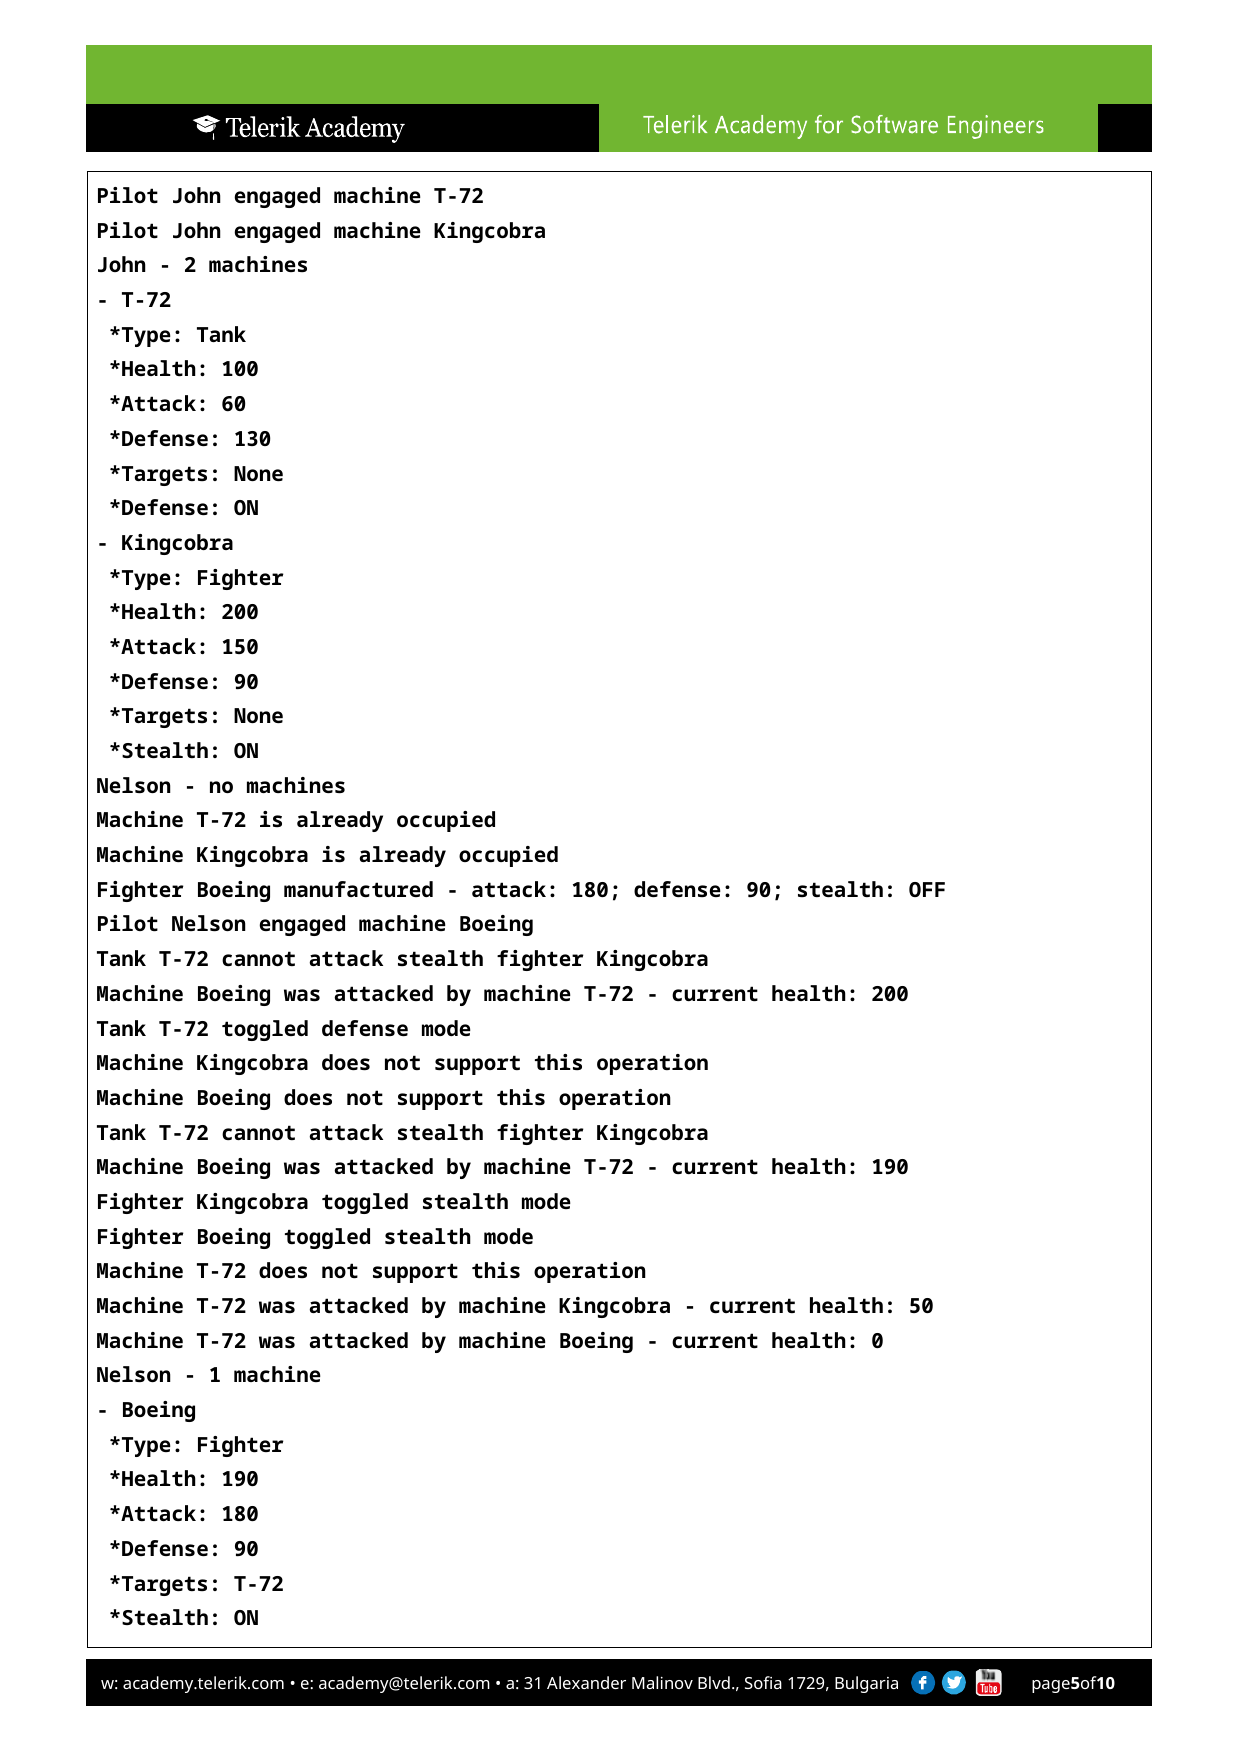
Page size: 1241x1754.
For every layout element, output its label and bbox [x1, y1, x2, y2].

table_header [88, 172, 1151, 1647]
